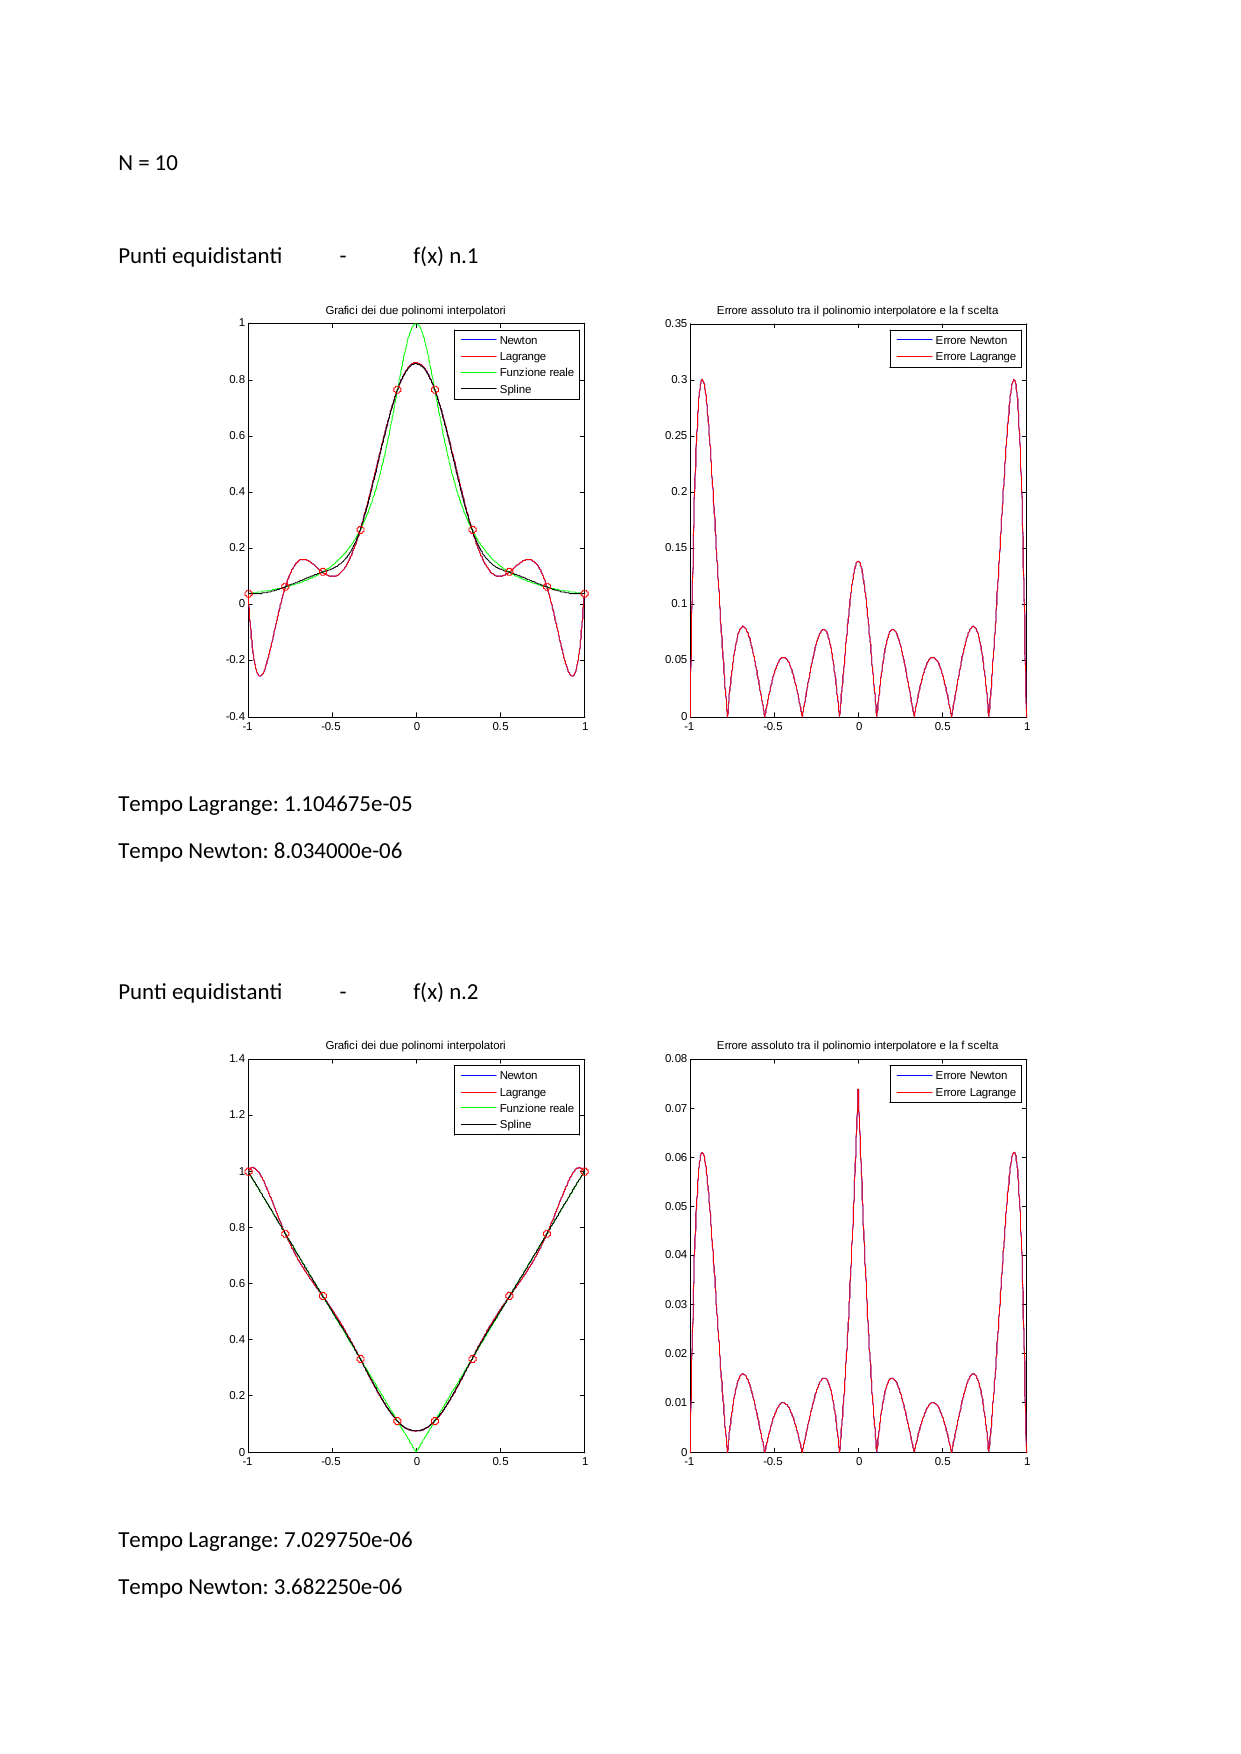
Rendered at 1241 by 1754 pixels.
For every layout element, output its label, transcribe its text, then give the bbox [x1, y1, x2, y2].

text Punti equidistanti - f(x) n.2 [118, 977, 1122, 1005]
text Tempo Newton: 8.034000e-06 [118, 836, 1122, 864]
text Tempo Newton: 3.682250e-06 [118, 1572, 1122, 1600]
text Tempo Lagrange: 1.104675e-05 [118, 789, 1122, 817]
text Tempo Lagrange: 7.029750e-06 [118, 1525, 1122, 1553]
text N = 10 [118, 148, 1122, 176]
text Punti equidistanti - f(x) n.1 [118, 241, 1122, 269]
